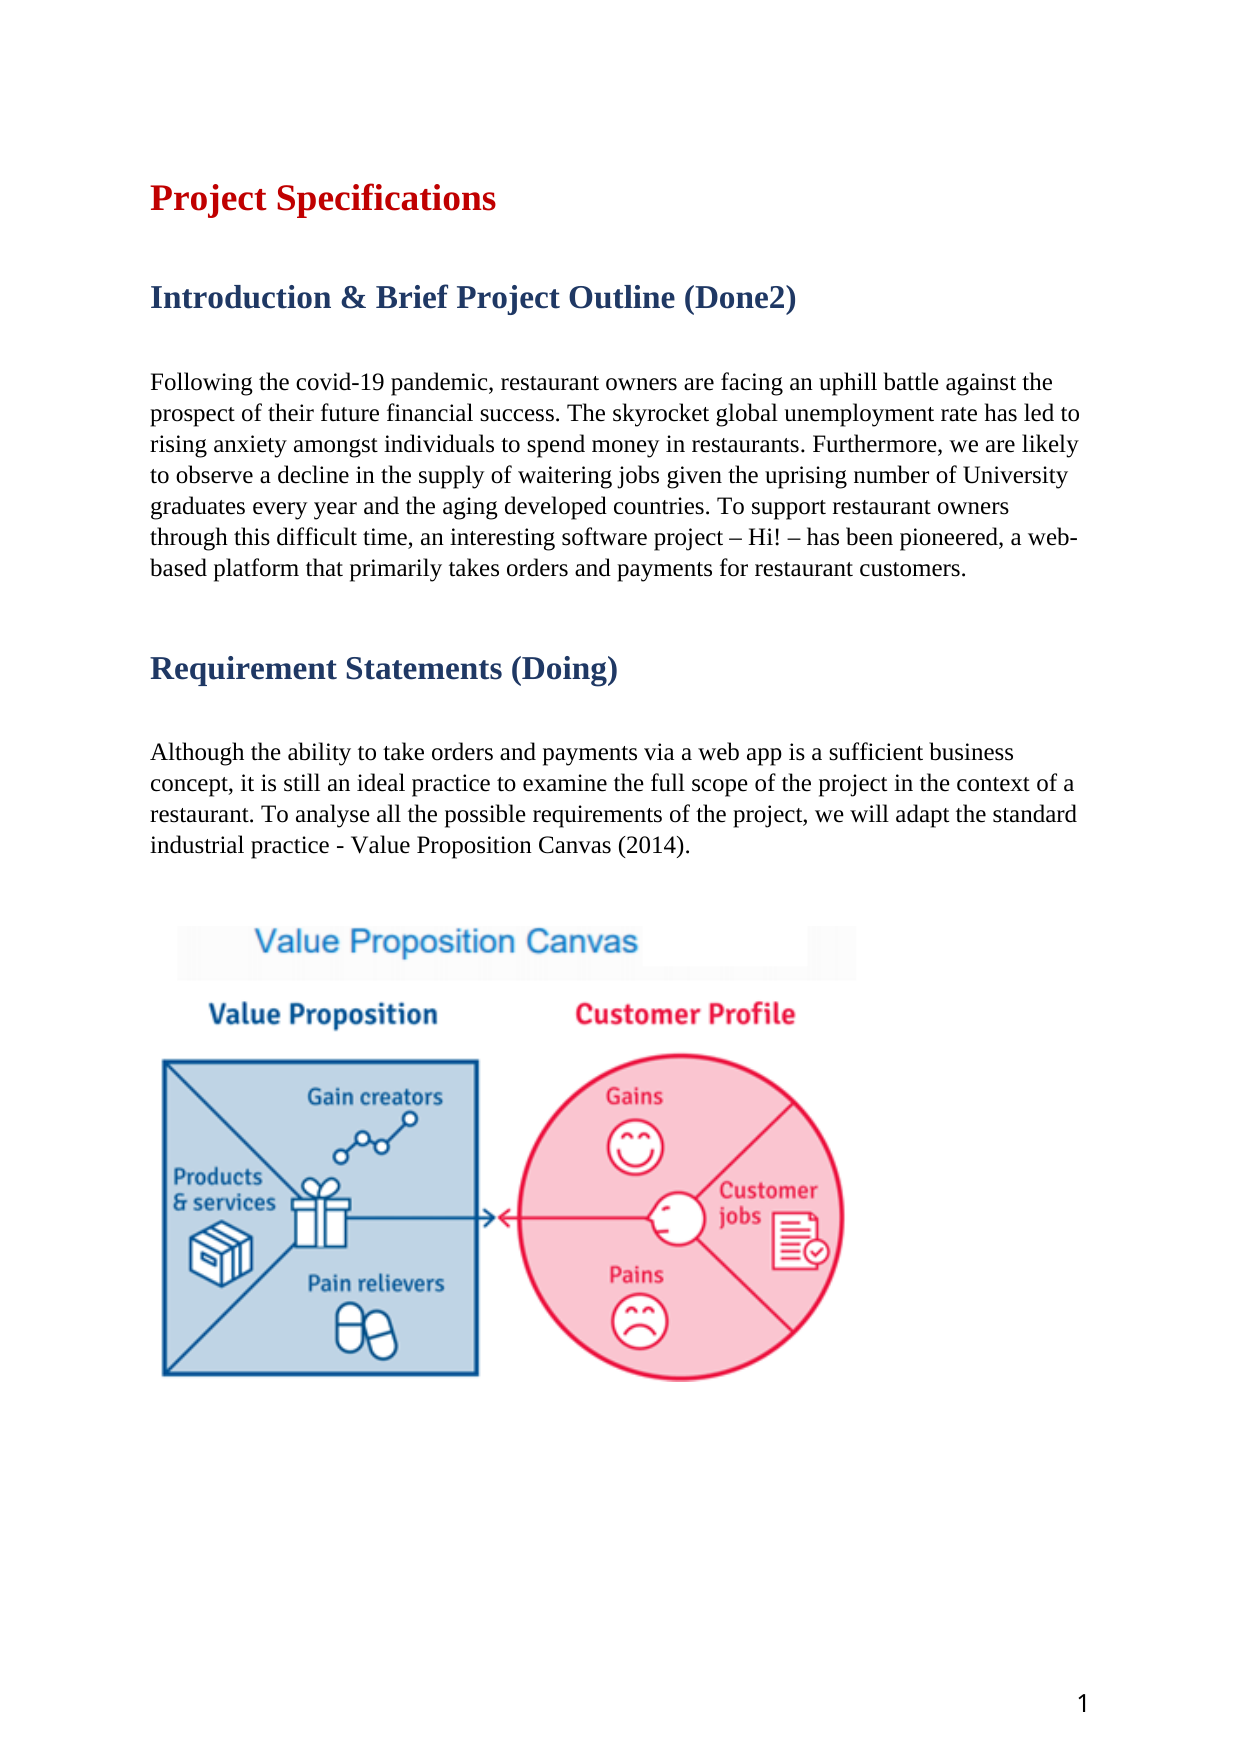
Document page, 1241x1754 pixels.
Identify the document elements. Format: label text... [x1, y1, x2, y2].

text Following the covid-19 pandemic, restaurant owners are facing an uphill battle against the prospect of their future financial success. The skyrocket global unemployment rate has led to rising anxiety amongst individuals to spend money in restaurants. Furthermore, we are likely to observe a decline in the supply of waitering jobs given the uprising number of University graduates every year and the aging developed countries. To support restaurant owners through this difficult time, an interesting software project – Hi! – has been pioneered, a web-based platform that primarily takes orders and payments for restaurant customers. [150, 367, 1090, 582]
picture [150, 926, 857, 1382]
subtitle Project Specifications [150, 175, 1090, 218]
subtitle Introduction & Brief Project Outline (Done2) [150, 278, 1090, 316]
subtitle Requirement Statements (Doing) [150, 648, 1090, 687]
text Although the ability to take orders and payments via a web app is a sufficient business concept, it is still an ideal practice to examine the full scope of the project in the context of a restaurant. To analyse all the possible requirements of the project, we will adapt the standard industrial practice - Value Proposition Canvas (2014). [150, 737, 1090, 859]
